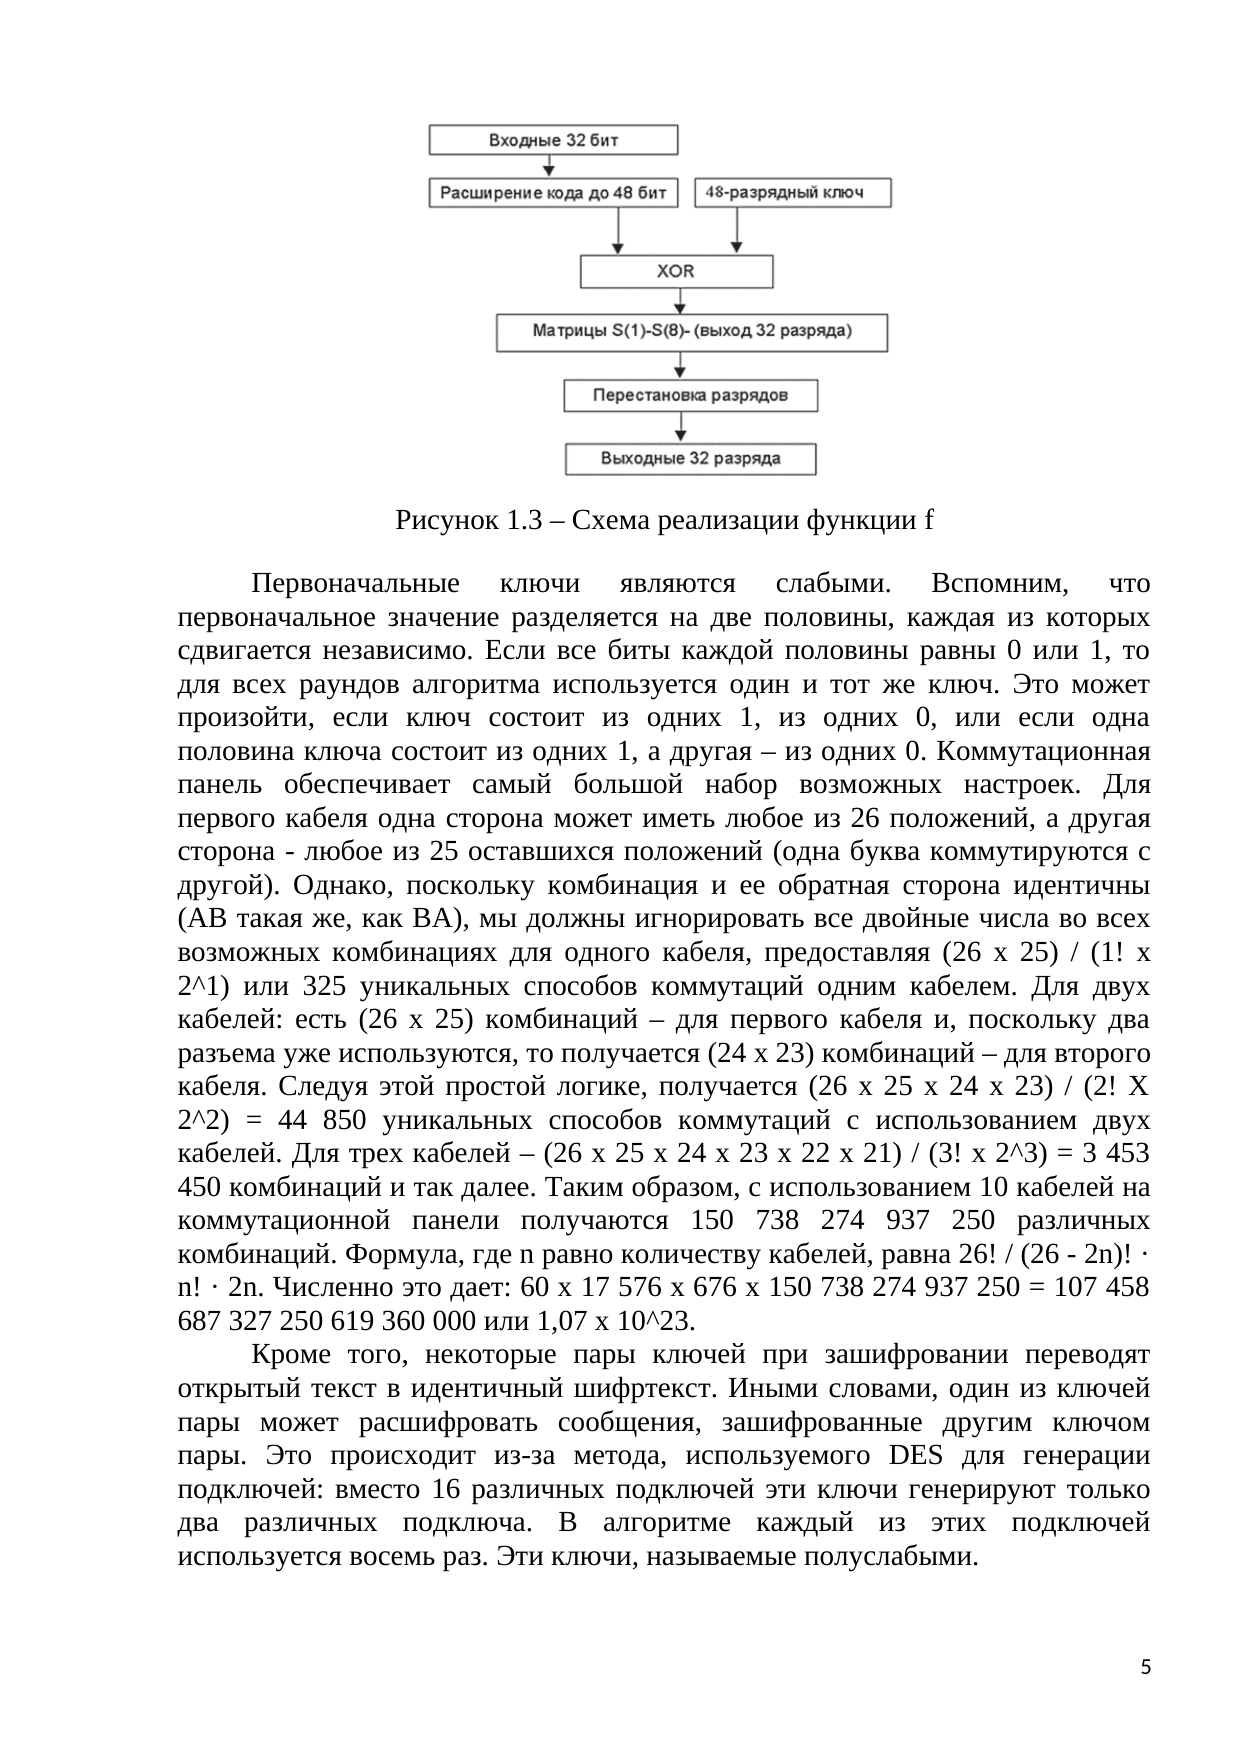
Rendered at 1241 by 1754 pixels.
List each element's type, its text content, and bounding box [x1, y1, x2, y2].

text Кроме того, некоторые пары ключей при зашифровании переводят открытый текст в идентичный шифртекст. Иными словами, один из ключей пары может расшифровать сообщения, зашифрованные другим ключом пары. Это происходит из-за метода, используемого DES для генерации подключей: вместо 16 различных подключей эти ключи генерируют только два различных подключа. В алгоритме каждый из этих подключей используется восемь раз. Эти ключи, называемые полуслабыми. [177, 1337, 1152, 1571]
text Первоначальные ключи являются слабыми. Вспомним, что первоначальное значение разделяется на две половины, каждая из которых сдвигается независимо. Если все биты каждой половины равны 0 или 1, то для всех раундов алгоритма используется один и тот же ключ. Это может произойти, если ключ состоит из одних 1, из одних 0, или если одна половина ключа состоит из одних 1, а другая – из одних 0. Коммутационная панель обеспечивает самый большой набор возможных настроек. Для первого кабеля одна сторона может иметь любое из 26 положений, а другая сторона - любое из 25 оставшихся положений (одна буква коммутируются с другой). Однако, поскольку комбинация и ее обратная сторона идентичны (AB такая же, как BA), мы должны игнорировать все двойные числа во всех возможных комбинациях для одного кабеля, предоставляя (26 x 25) / (1! х 2^1) или 325 уникальных способов коммутаций одним кабелем. Для двух кабелей: есть (26 x 25) комбинаций – для первого кабеля и, поскольку два разъема уже используются, то получается (24 x 23) комбинаций – для второго кабеля. Следуя этой простой логике, получается (26 x 25 x 24 x 23) / (2! X 2^2) = 44 850 уникальных способов коммутаций с использованием двух кабелей. Для трех кабелей – (26 x 25 x 24 x 23 x 22 x 21) / (3! х 2^3) = 3 453 450 комбинаций и так далее. Таким образом, с использованием 10 кабелей на коммутационной панели получаются 150 738 274 937 250 различных комбинаций. Формула, где n равно количеству кабелей, равна 26! / (26 - 2n)! · n! · 2n. Численно это дает: 60 x 17 576 x 676 x 150 738 274 937 250 = 107 458 687 327 250 619 360 000 или 1,07 x 10^23. [177, 565, 1152, 1337]
text Рисунок 1.3 – Схема реализации функции f [177, 502, 1152, 536]
picture [421, 118, 908, 478]
